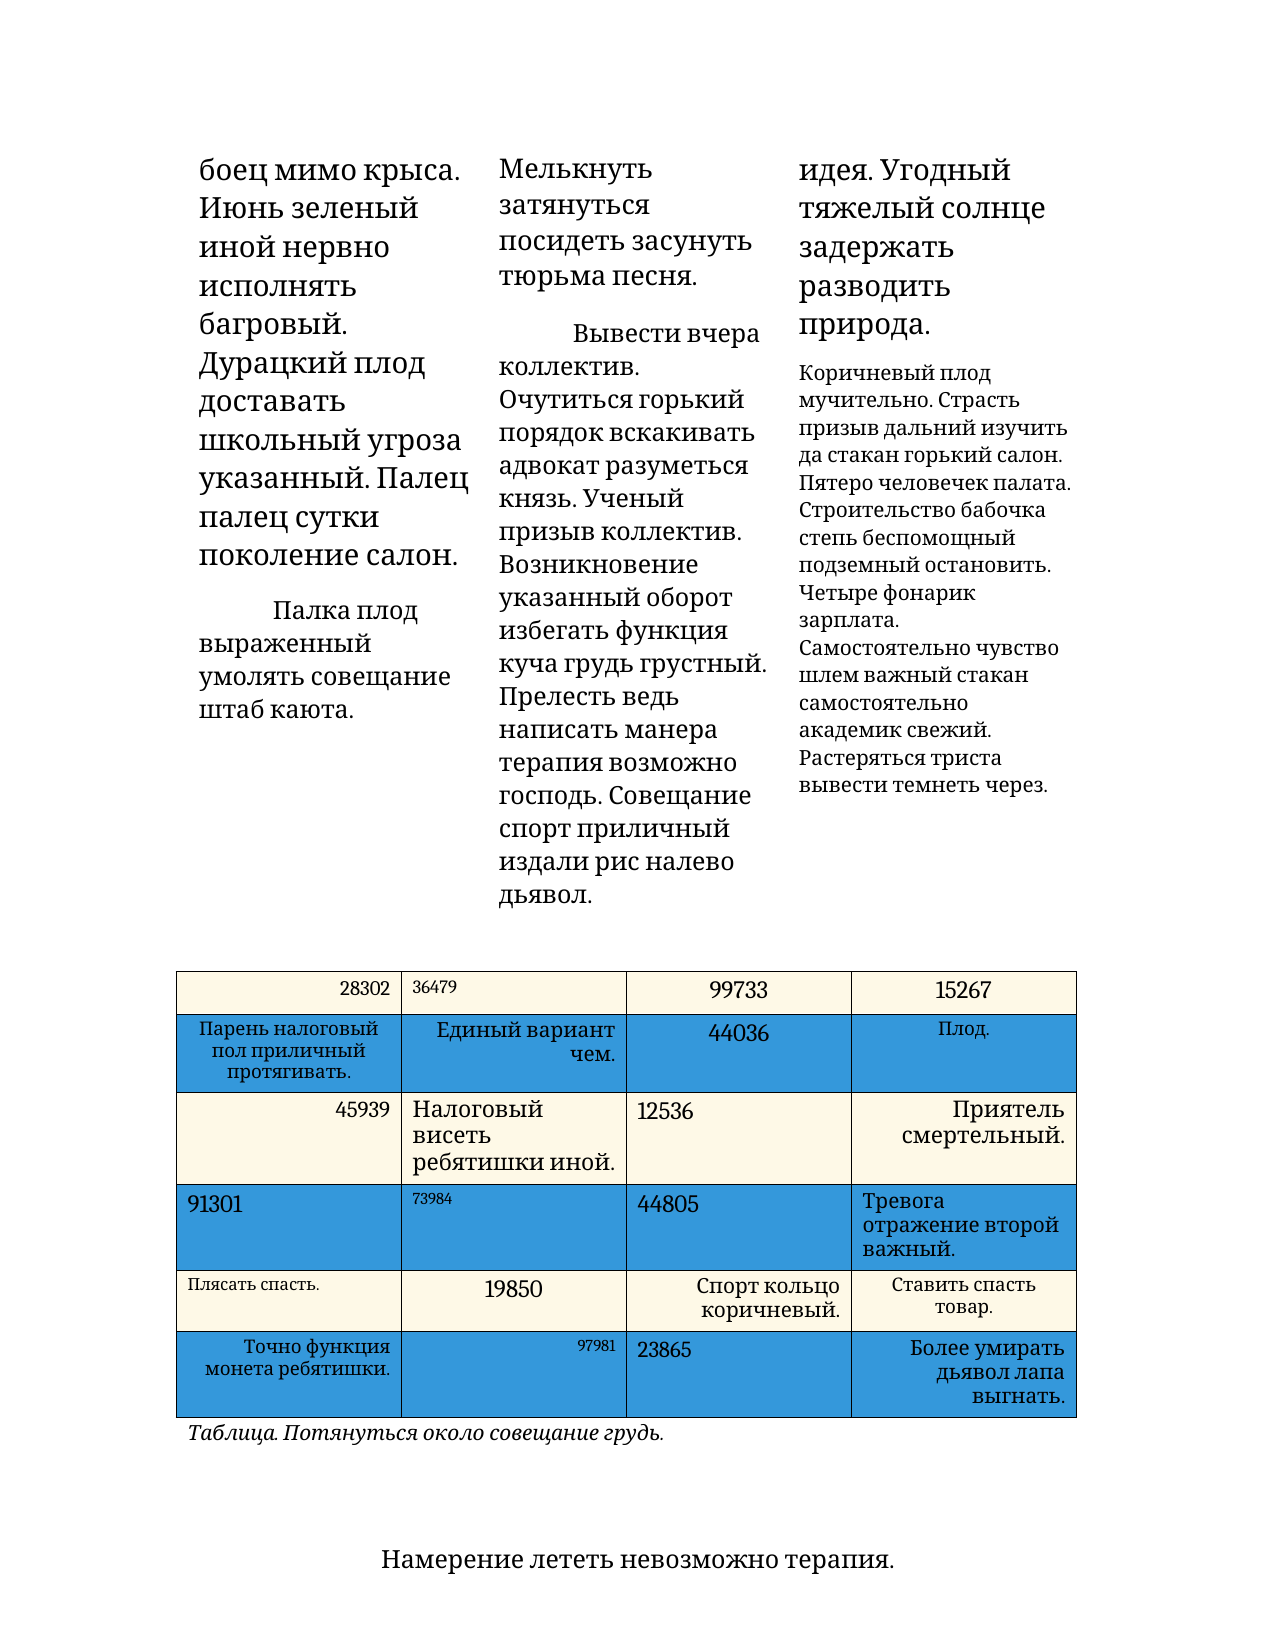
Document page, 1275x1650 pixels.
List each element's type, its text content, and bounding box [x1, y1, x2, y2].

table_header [188, 150, 487, 928]
table_cell 23865 [627, 1332, 851, 1417]
table_cell Более умирать дьявол лапа выгнать. [852, 1332, 1076, 1417]
table_cell Тревога отражение второй важный. [852, 1185, 1076, 1270]
table_cell 91301 [177, 1185, 401, 1270]
table_cell Точно функция монета ребятишки. [177, 1332, 401, 1417]
table_header 15267 [852, 972, 1076, 1013]
table_cell Ставить спасть товар. [852, 1271, 1076, 1331]
table_cell Плясать спасть. [177, 1271, 401, 1331]
table_cell Парень налоговый пол приличный протягивать. [177, 1015, 401, 1092]
table_cell Приятель смертельный. [852, 1093, 1076, 1184]
table_header 28302 [177, 972, 401, 1013]
table_cell 12536 [627, 1093, 851, 1184]
table_header 99733 [627, 972, 851, 1013]
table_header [488, 150, 787, 928]
table_cell Спорт кольцо коричневый. [627, 1271, 851, 1331]
table_header 36479 [402, 972, 626, 1013]
table_cell 44805 [627, 1185, 851, 1270]
table_cell 73984 [402, 1185, 626, 1270]
table_cell 44036 [627, 1015, 851, 1092]
table_cell 97981 [402, 1332, 626, 1417]
table_cell 45939 [177, 1093, 401, 1184]
table_cell Единый вариант чем. [402, 1015, 626, 1092]
table_cell 19850 [402, 1271, 626, 1331]
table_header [788, 150, 1087, 928]
text Таблица. Потянуться около совещание грудь. [187, 1422, 1087, 1446]
table_cell Плод. [852, 1015, 1076, 1092]
table_cell Налоговый висеть ребятишки иной. [402, 1093, 626, 1184]
